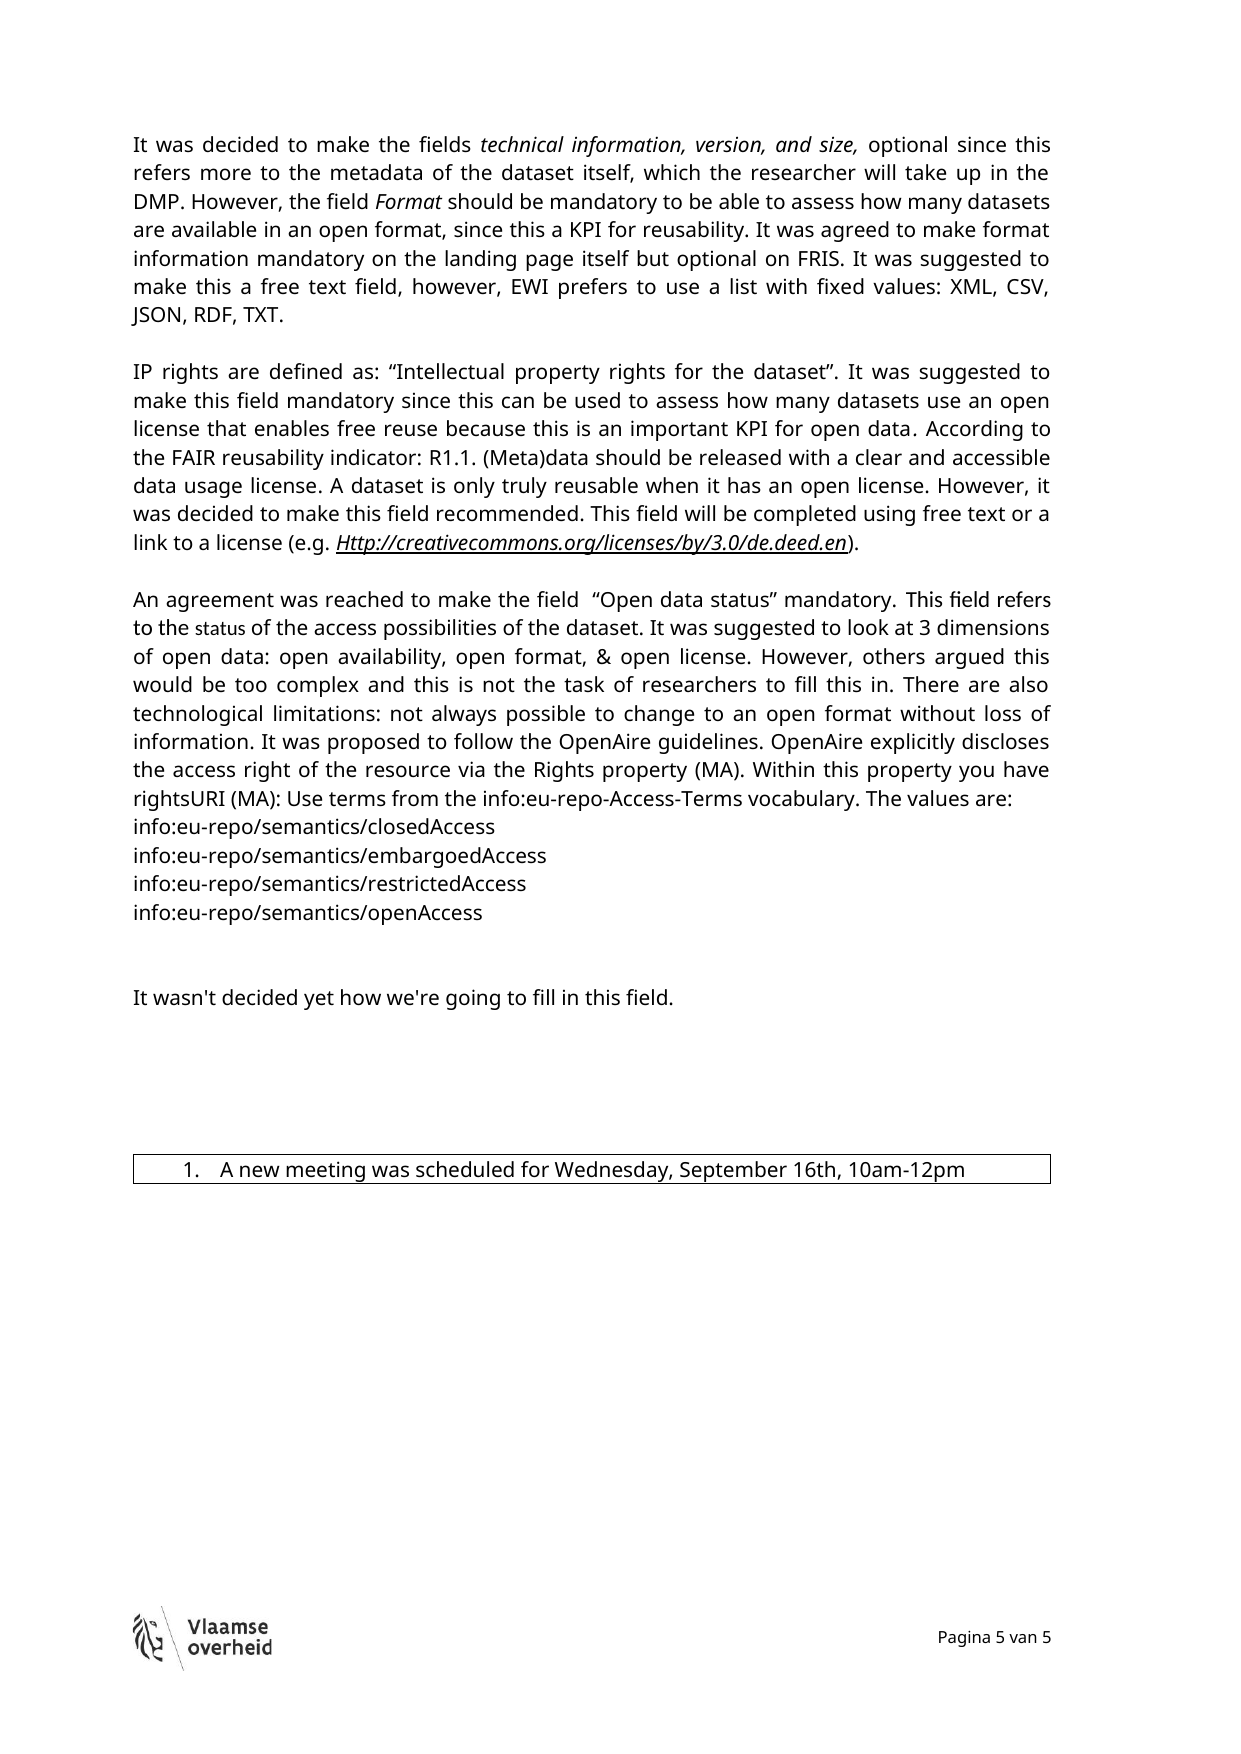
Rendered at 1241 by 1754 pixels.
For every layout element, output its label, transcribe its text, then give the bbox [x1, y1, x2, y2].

text It was decided to make the fields technical information, version, and size, optional since this refers more to the metadata of the dataset itself, which the researcher will take up in the DMP. However, the field Format should be mandatory to be able to assess how many datasets are available in an open format, since this a KPI for reusability. It was agreed to make format information mandatory on the landing page itself but optional on FRIS. It was suggested to make this a free text field, however, EWI prefers to use a list with fixed values: XML, CSV, JSON, RDF, TXT. [133, 130, 1051, 329]
text It wasn't decided yet how we're going to fill in this field. [133, 983, 1051, 1011]
table_header A new meeting was scheduled for Wednesday, September 16th, 10am-12pm [134, 1155, 1050, 1183]
text info:eu-repo/semantics/restrictedAccess [133, 869, 1051, 898]
text info:eu-repo/semantics/embargoedAccess [133, 841, 1051, 869]
text info:eu-repo/semantics/closedAccess [133, 812, 1051, 841]
picture [132, 1606, 272, 1671]
text info:eu-repo/semantics/openAccess [133, 898, 1051, 926]
text An agreement was reached to make the field “Open data status” mandatory. This field refers to the status of the access possibilities of the dataset. It was suggested to look at 3 dimensions of open data: open availability, open format, & open license. However, others argued this would be too complex and this is not the task of researchers to fill this in. There are also technological limitations: not always possible to change to an open format without loss of information. It was proposed to follow the OpenAire guidelines. OpenAire explicitly discloses the access right of the resource via the Rights property (MA). Within this property you have rightsURI (MA): Use terms from the info:eu-repo-Access-Terms vocabulary. The values are: [133, 585, 1051, 812]
text IP rights are defined as: “Intellectual property rights for the dataset”. It was suggested to make this field mandatory since this can be used to assess how many datasets use an open license that enables free reuse because this is an important KPI for open data. According to the FAIR reusability indicator: R1.1. (Meta)data should be released with a clear and accessible data usage license. A dataset is only truly reusable when it has an open license. However, it was decided to make this field recommended. This field will be completed using free text or a link to a license (e.g. Http://creativecommons.org/licenses/by/3.0/de.deed.en). [133, 357, 1051, 556]
